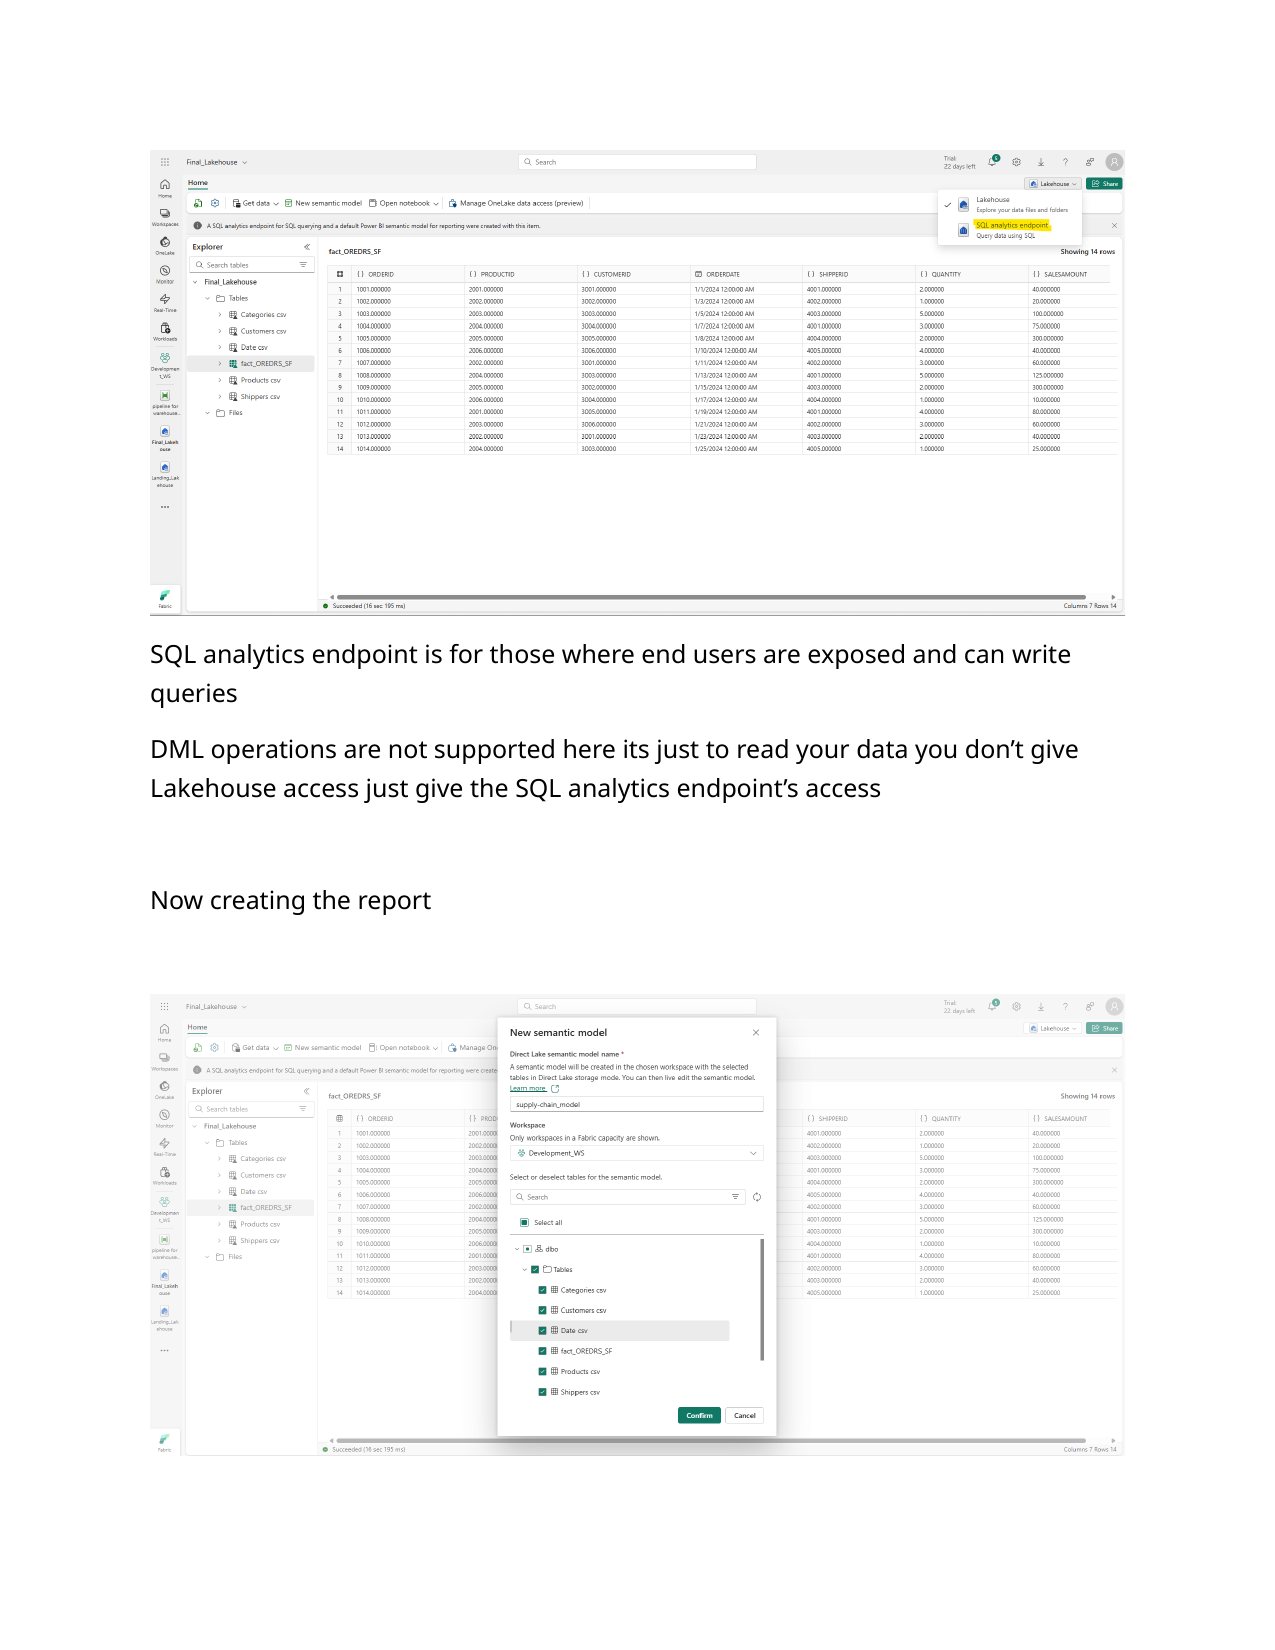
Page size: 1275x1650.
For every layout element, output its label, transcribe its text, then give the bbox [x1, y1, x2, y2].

text DML operations are not supported here its just to read your data you don’t give Lakehouse access just give the SQL analytics endpoint’s access [150, 732, 1125, 805]
text SQL analytics endpoint is for those where end users are exposed and can write queries [150, 637, 1125, 710]
text Now creating the report [150, 883, 1125, 917]
picture [150, 150, 1125, 616]
picture [150, 994, 1125, 1456]
